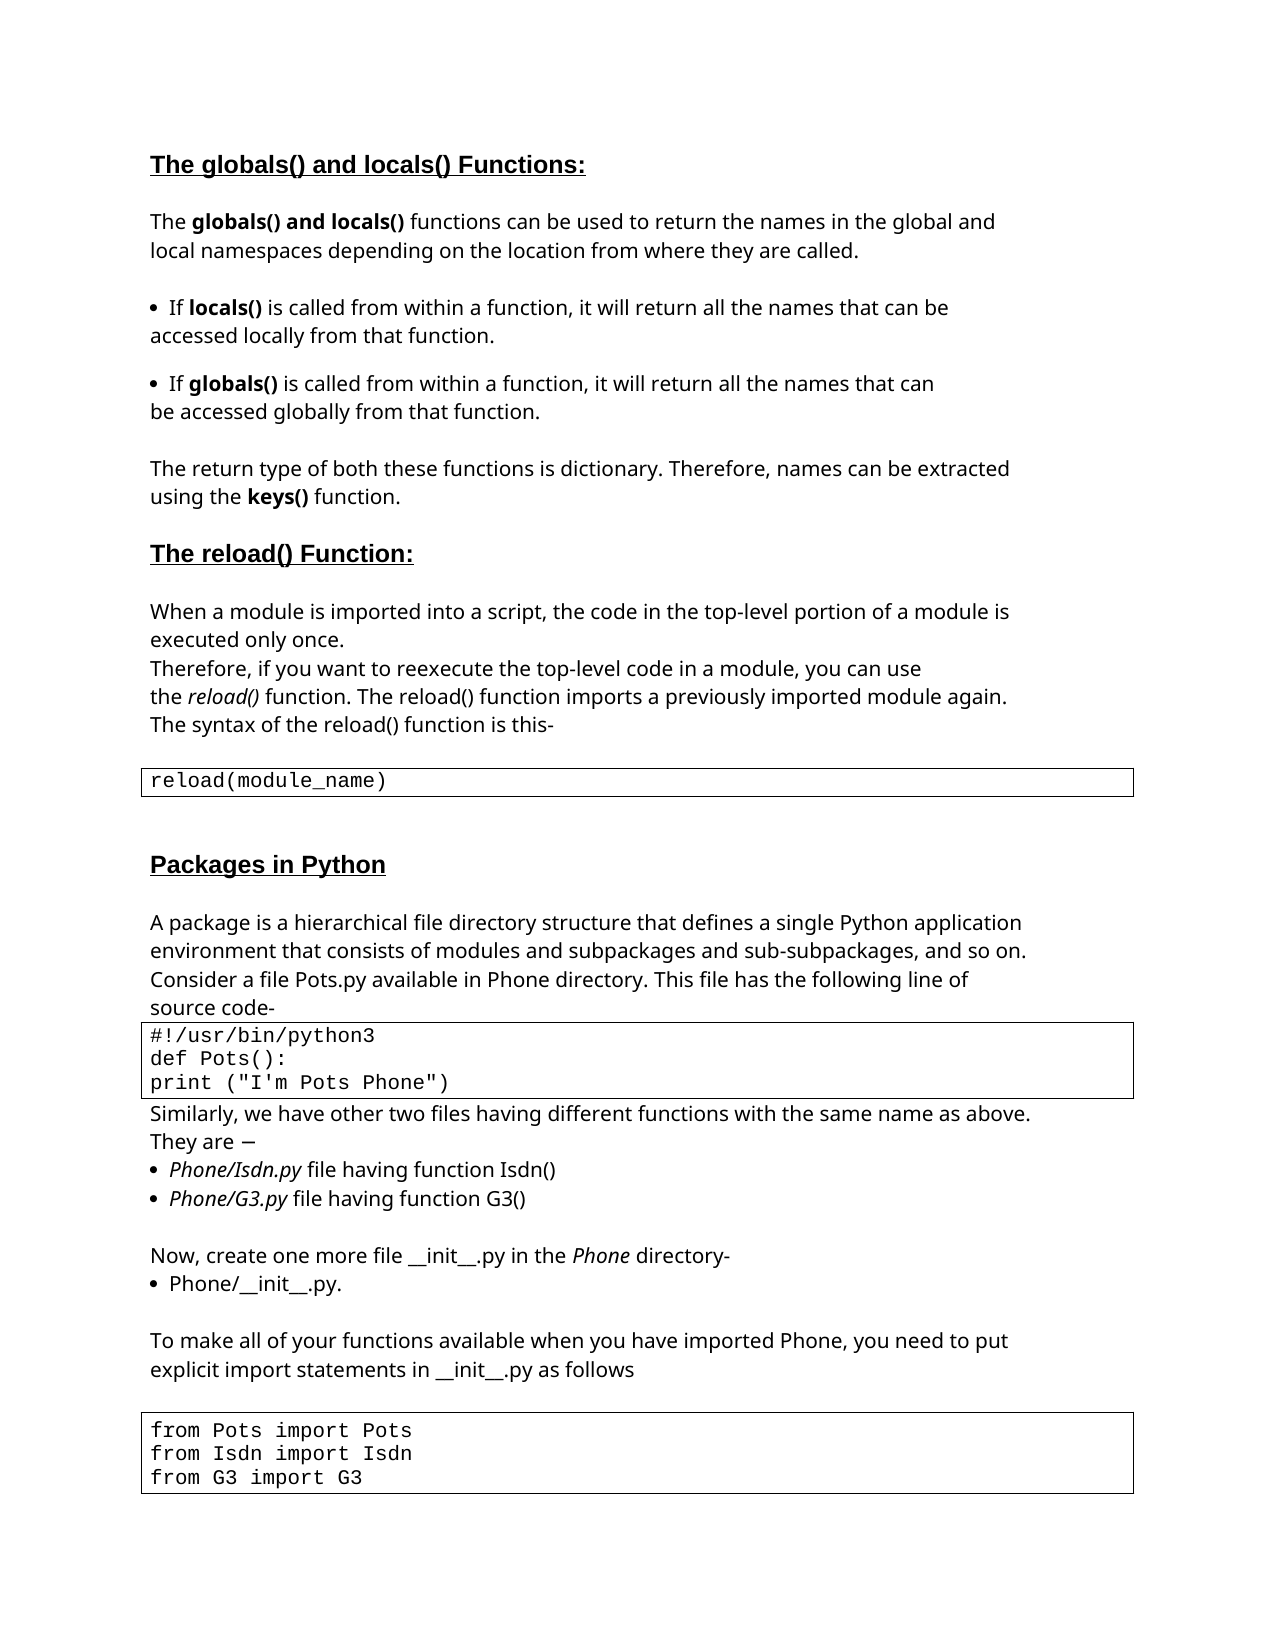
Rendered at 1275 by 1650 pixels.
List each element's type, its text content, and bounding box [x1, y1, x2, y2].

text print ("I'm Pots Phone") [142, 1069, 1133, 1098]
text If globals() is called from within a function, it will return all the names that can [150, 369, 1125, 397]
text from Isdn import Isdn [150, 1443, 1125, 1464]
text To make all of your functions available when you have imported Phone, you need to put [150, 1326, 1125, 1355]
text The globals() and locals() functions can be used to return the names in the global and [150, 207, 1125, 236]
text the reload() function. The reload() function imports a previously imported module again. [150, 682, 1125, 711]
text local namespaces depending on the location from where they are called. [150, 236, 1125, 264]
text executed only once. [150, 625, 1125, 654]
text When a module is imported into a script, the code in the top-level portion of a module is [150, 597, 1125, 625]
text Phone/__init__.py. [150, 1269, 1125, 1298]
text They are − [150, 1127, 1125, 1156]
text The reload() Function: [150, 539, 1125, 568]
text be accessed globally from that function. [150, 397, 1125, 426]
text #!/usr/bin/python3 [142, 1023, 1133, 1048]
text from G3 import G3 [142, 1464, 1133, 1493]
text accessed locally from that function. [150, 321, 1125, 350]
text Similarly, we have other two files having different functions with the same name as above. [150, 1099, 1125, 1127]
text reload(module_name) [142, 769, 1133, 796]
text The syntax of the reload() function is this- [150, 711, 1125, 739]
text Therefore, if you want to reexecute the top-level code in a module, you can use [150, 654, 1125, 682]
text The globals() and locals() Functions: [150, 150, 1125, 179]
text If locals() is called from within a function, it will return all the names that can be [150, 293, 1125, 321]
text Now, create one more file __init__.py in the Phone directory- [150, 1241, 1125, 1269]
text explicit import statements in __init__.py as follows [150, 1355, 1125, 1383]
text from Pots import Pots [142, 1413, 1133, 1443]
text def Pots(): [150, 1048, 1125, 1069]
text A package is a hierarchical file directory structure that defines a single Python application [150, 908, 1125, 936]
text using the keys() function. [150, 482, 1125, 511]
text environment that consists of modules and subpackages and sub-subpackages, and so on. [150, 936, 1125, 965]
text Phone/G3.py file having function G3() [150, 1184, 1125, 1212]
text Packages in Python [150, 850, 1125, 879]
text The return type of both these functions is dictionary. Therefore, names can be extracted [150, 454, 1125, 482]
text source code- [150, 993, 1125, 1022]
text Phone/Isdn.py file having function Isdn() [150, 1156, 1125, 1184]
text Consider a file Pots.py available in Phone directory. This file has the following line of [150, 965, 1125, 993]
